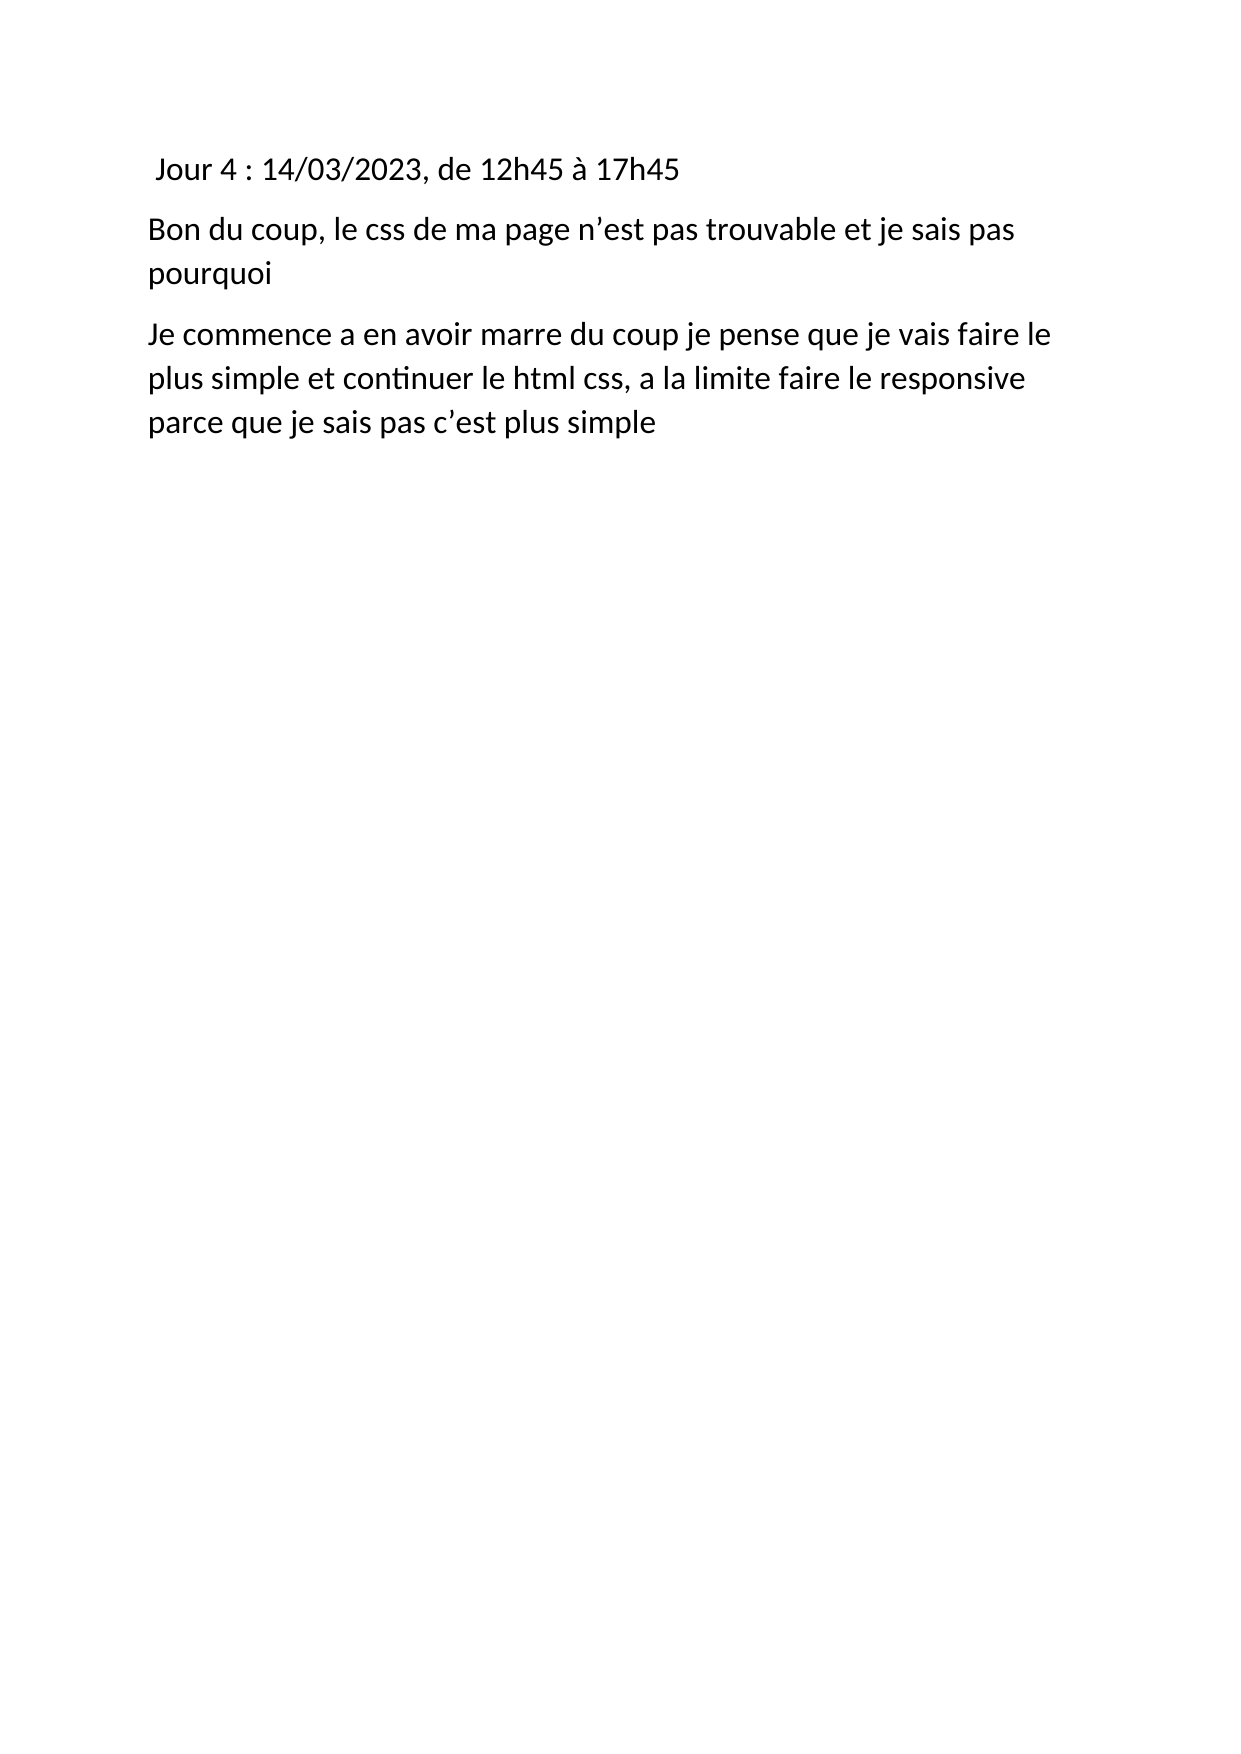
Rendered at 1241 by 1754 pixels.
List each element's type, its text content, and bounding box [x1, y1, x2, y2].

text Jour 4 : 14/03/2023, de 12h45 à 17h45 [148, 148, 1093, 188]
text Je commence a en avoir marre du coup je pense que je vais faire le plus simple et continuer le html css, a la limite faire le responsive parce que je sais pas c’est plus simple [148, 313, 1093, 441]
text Bon du coup, le css de ma page n’est pas trouvable et je sais pas pourquoi [148, 208, 1093, 293]
